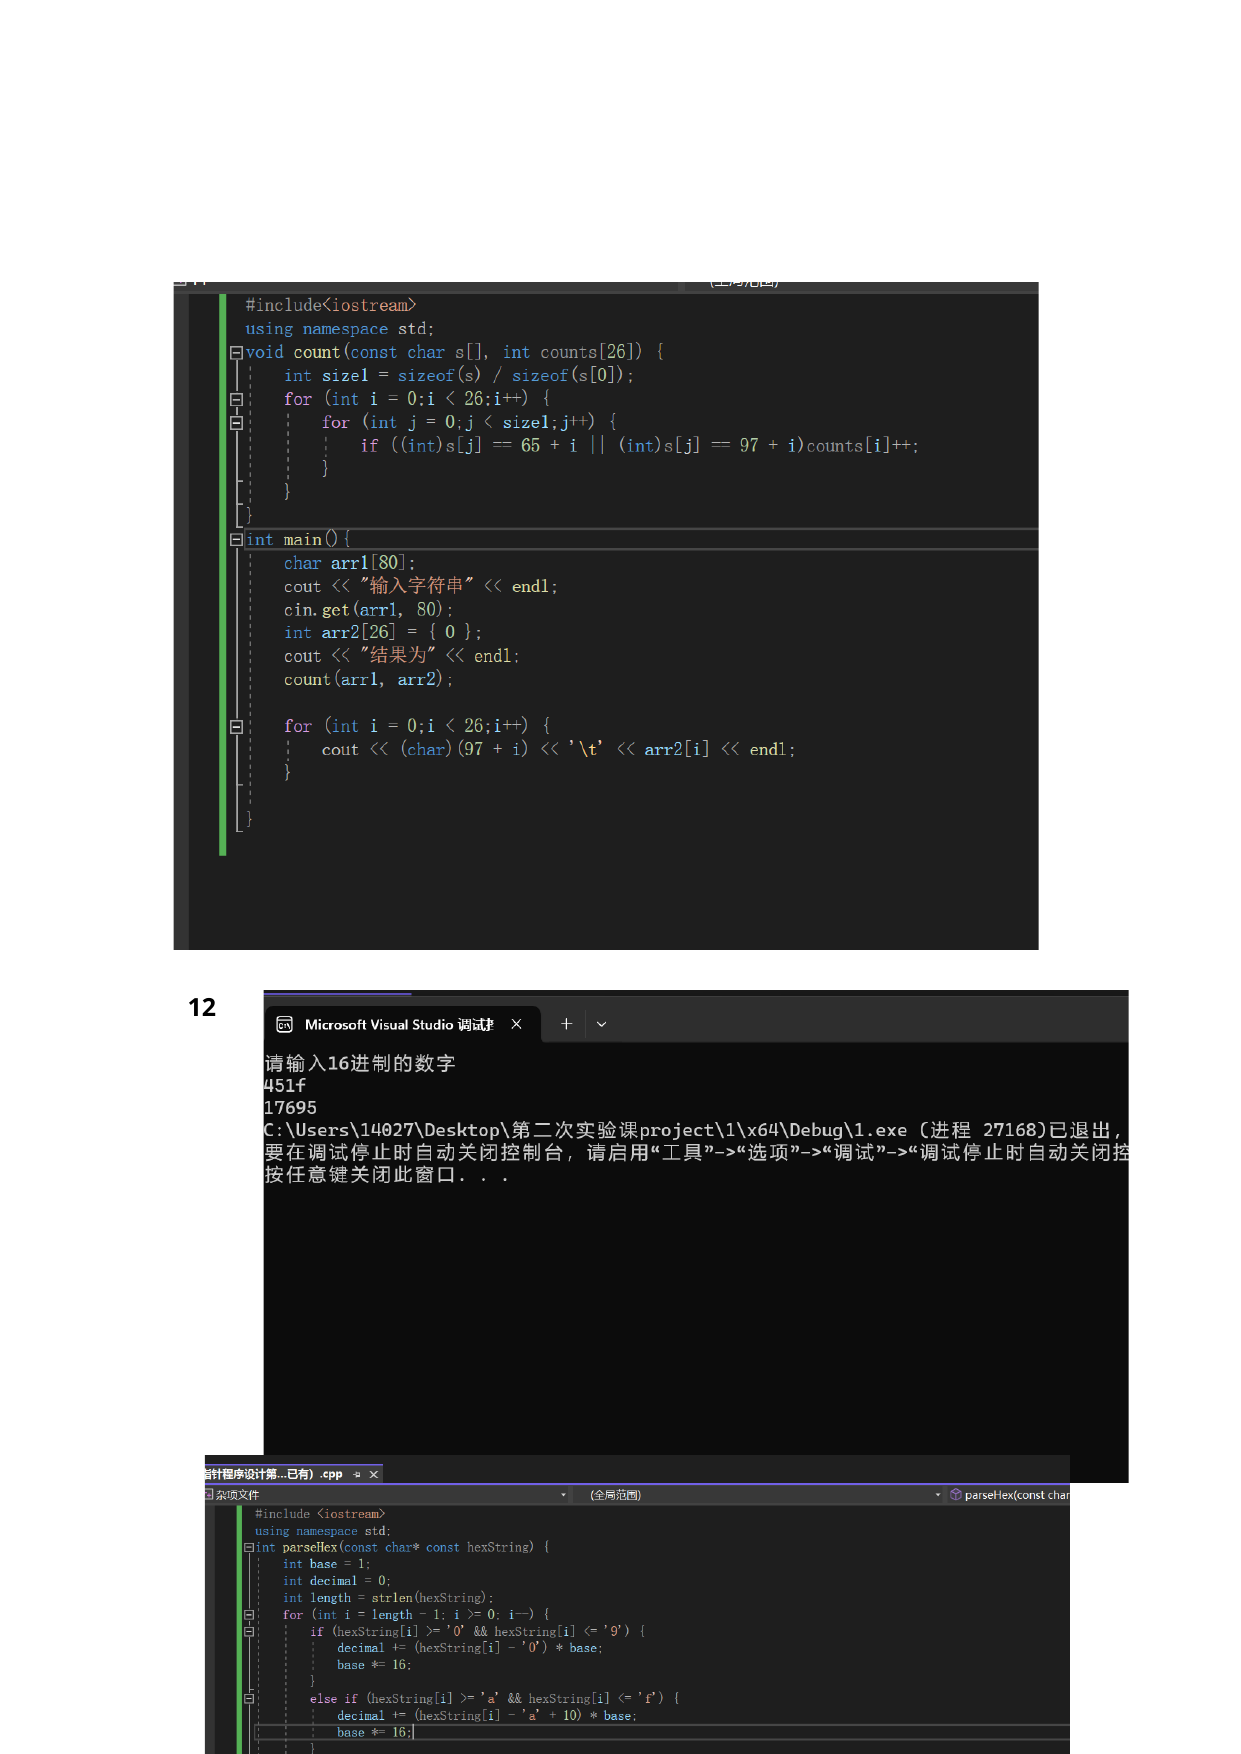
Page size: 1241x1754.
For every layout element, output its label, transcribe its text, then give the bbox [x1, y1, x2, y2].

picture [204, 990, 1129, 1754]
text 12 [187, 974, 1053, 1039]
picture [173, 282, 1039, 950]
